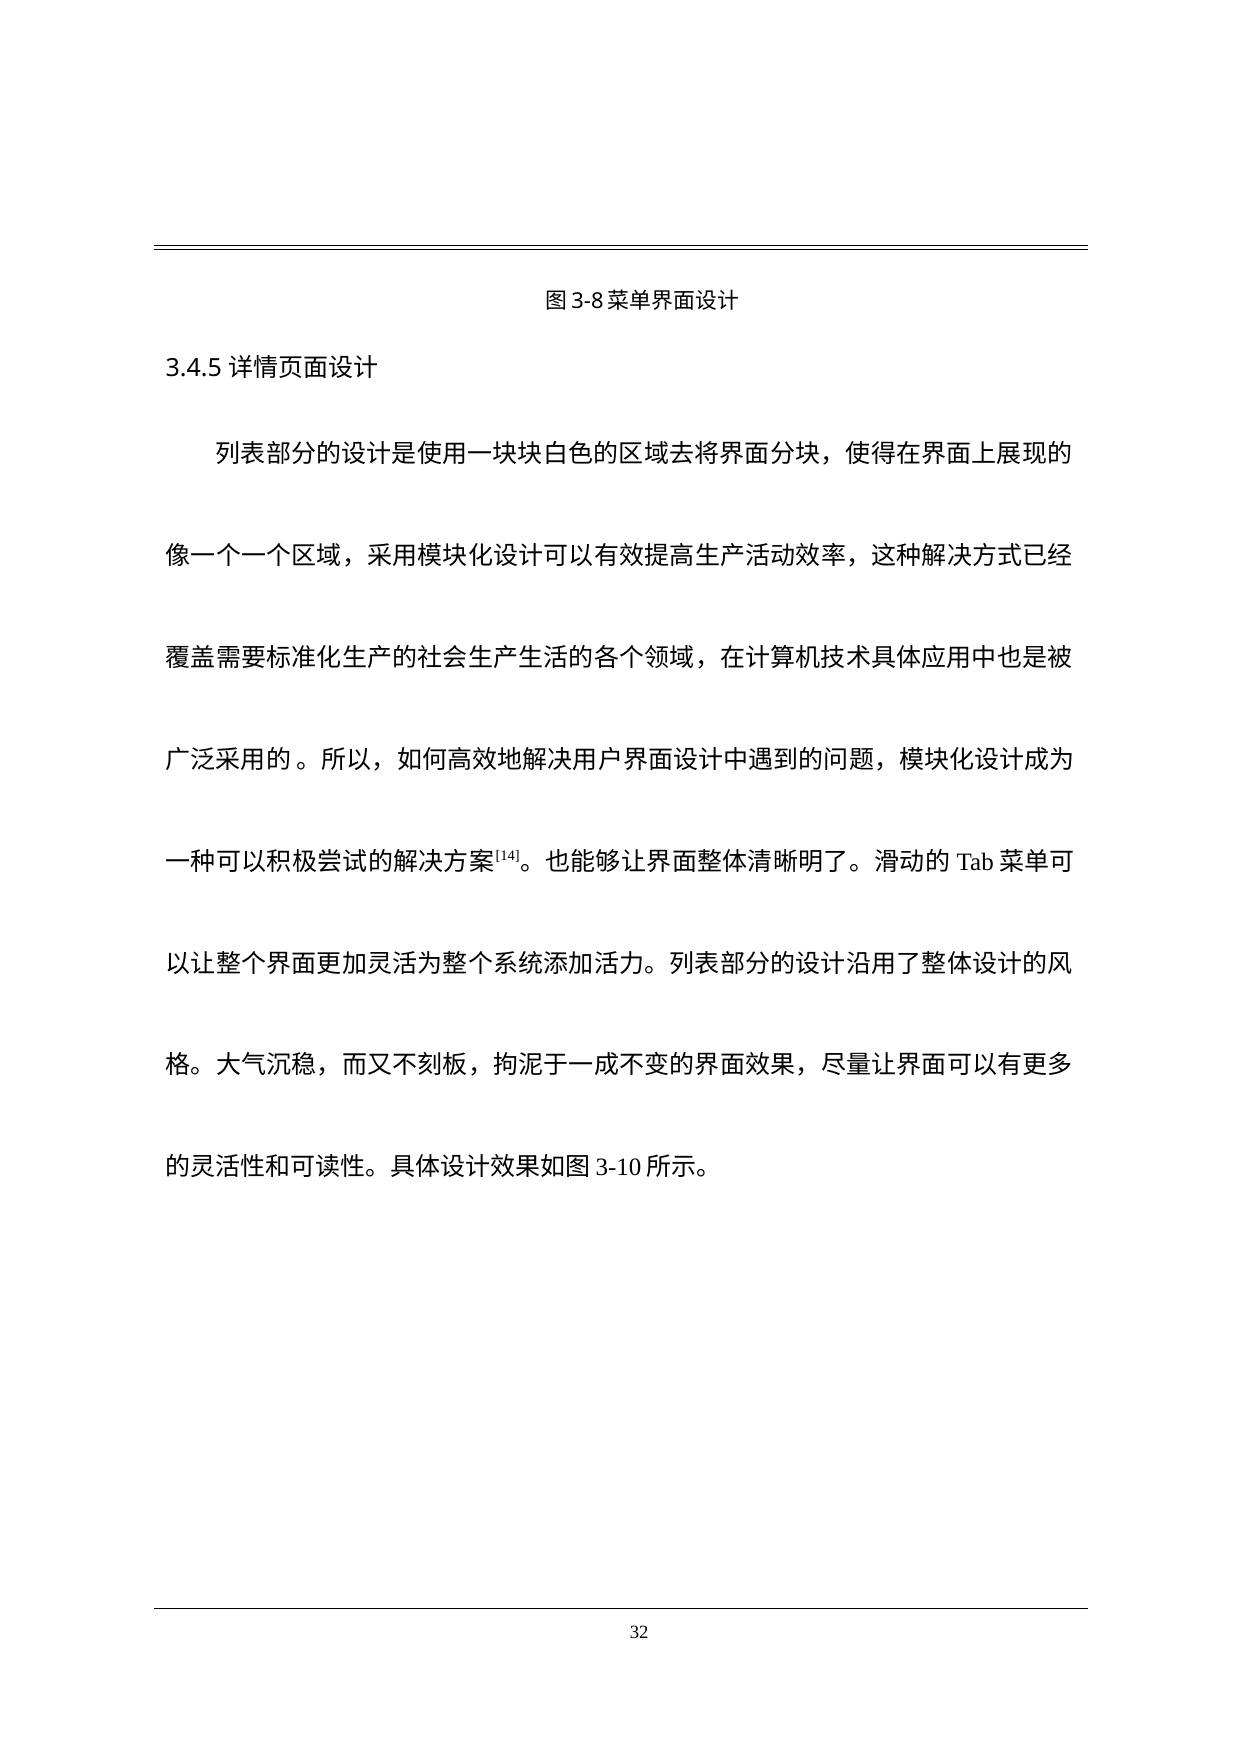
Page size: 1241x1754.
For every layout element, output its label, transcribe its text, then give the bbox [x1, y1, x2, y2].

text 图3-8菜单界面设计 [165, 282, 1075, 316]
subtitle 3.4.5 详情页面设计 [165, 332, 1075, 400]
